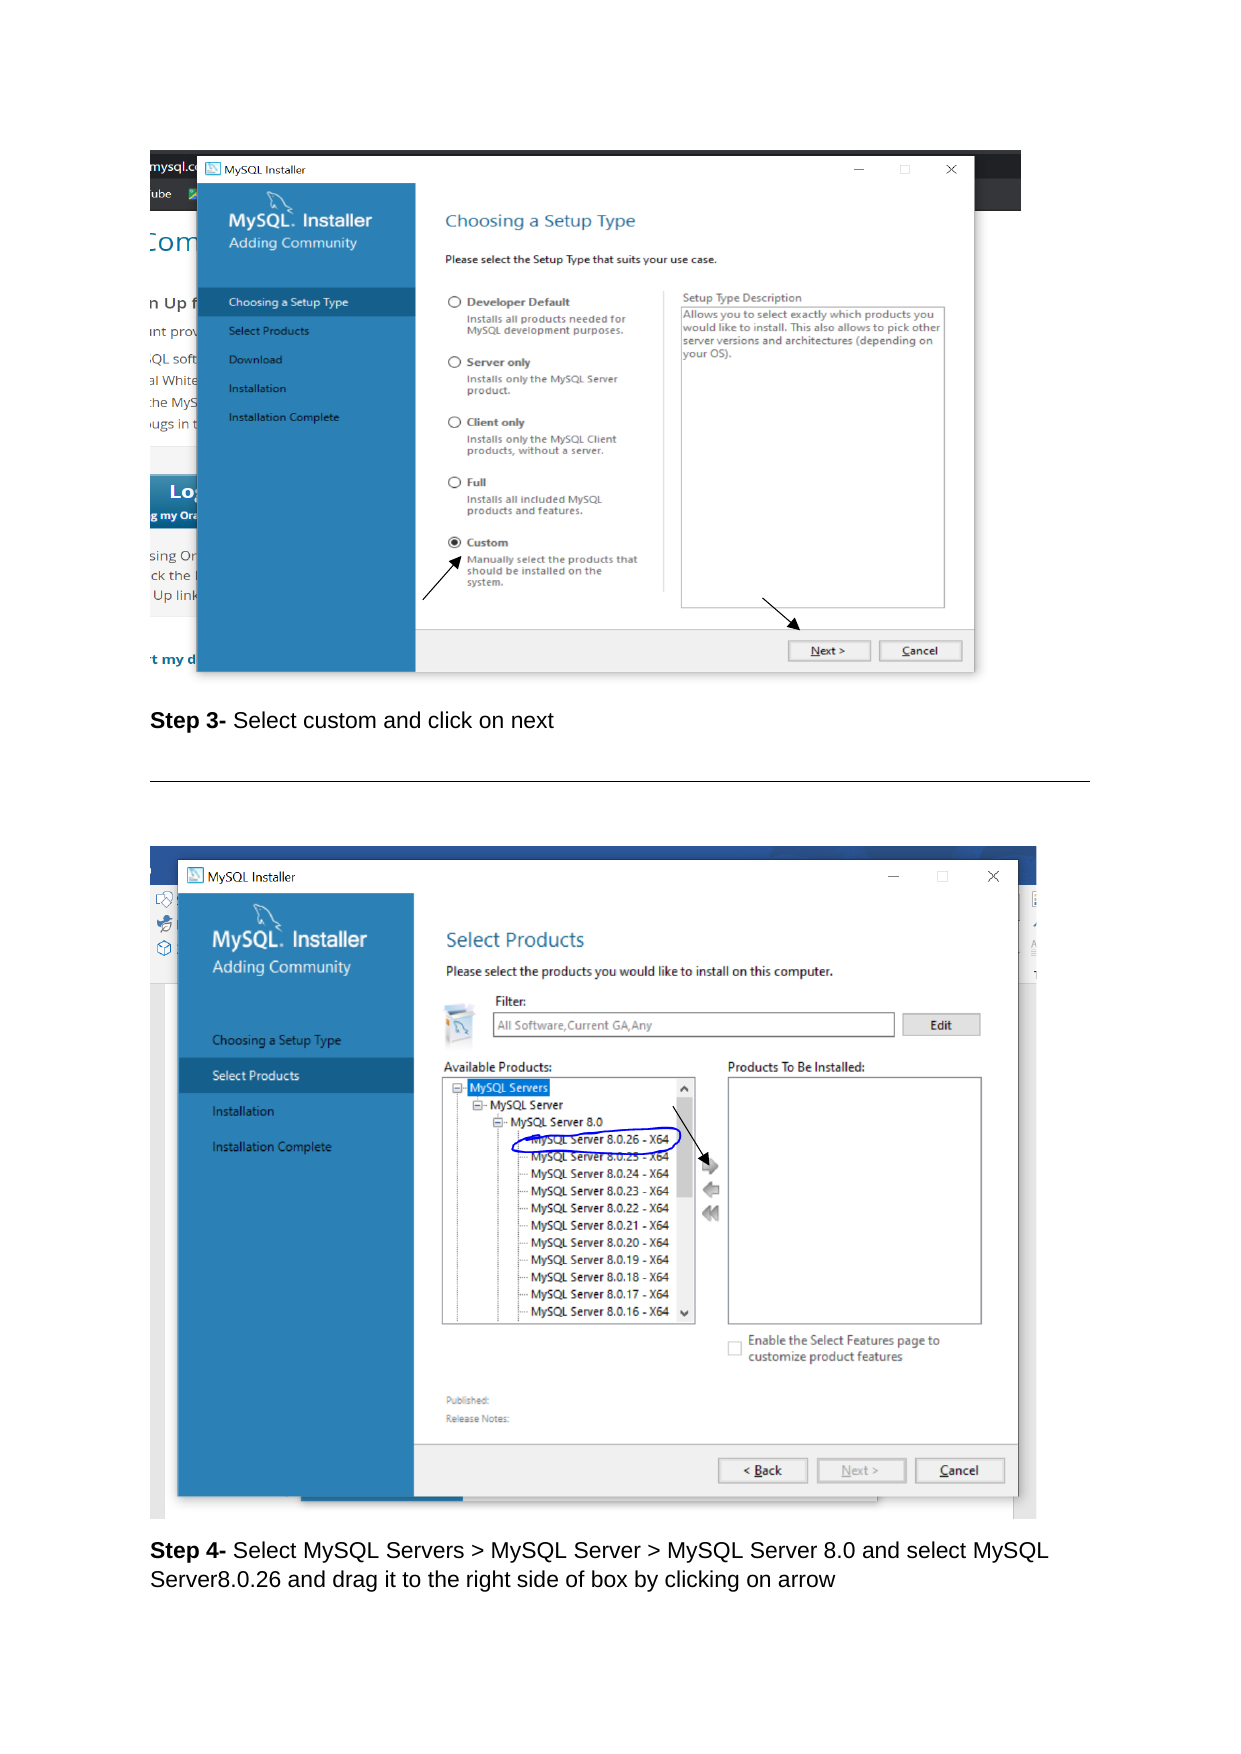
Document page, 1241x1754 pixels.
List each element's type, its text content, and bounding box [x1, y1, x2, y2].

picture [150, 150, 1021, 689]
text Step 3- Select custom and click on next [150, 707, 1090, 734]
text Step 4- Select MySQL Servers > MySQL Server > MySQL Server 8.0 and select MySQL Server8.0.26 and drag it to the right side of box by clicking on arrow [150, 1537, 1090, 1592]
picture [150, 846, 1037, 1519]
